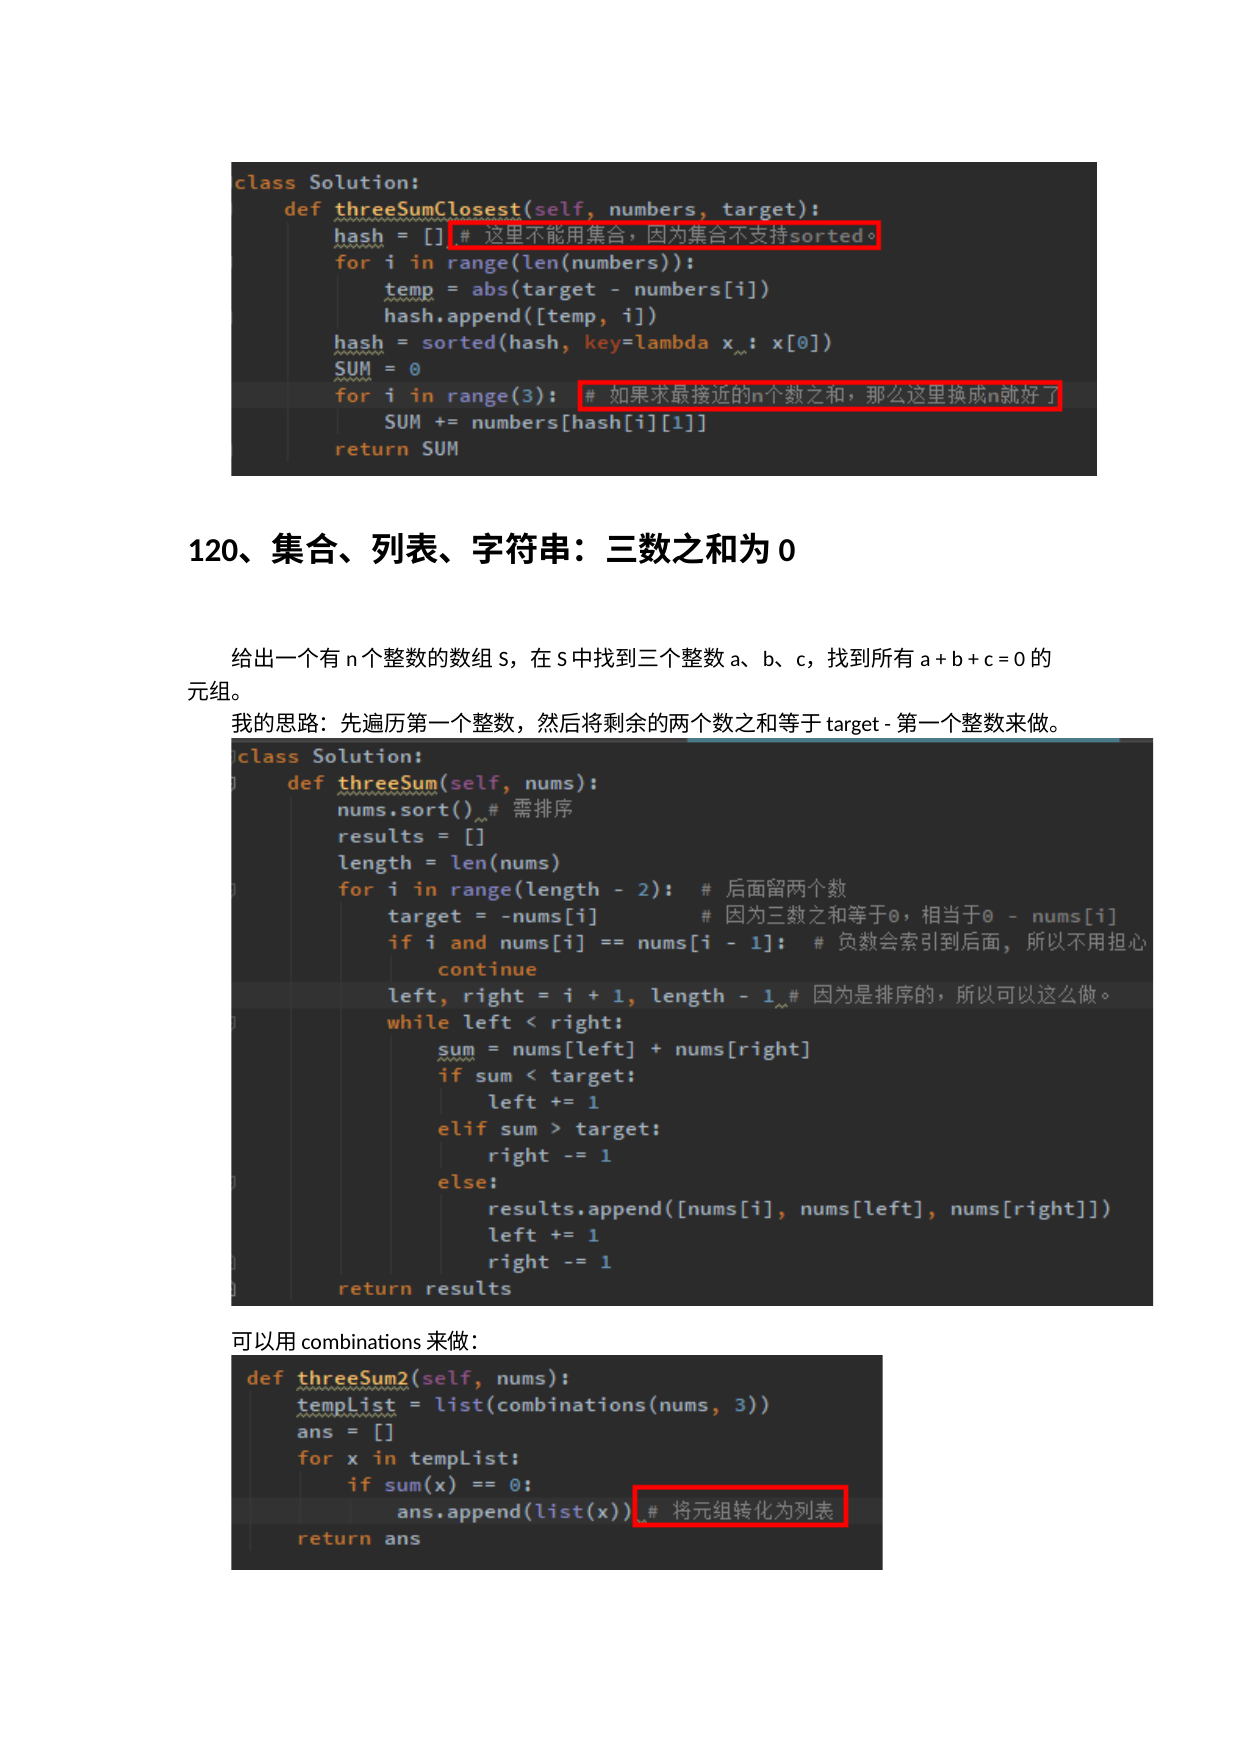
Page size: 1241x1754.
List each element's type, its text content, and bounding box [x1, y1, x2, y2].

subtitle 集合、列表、字符串：三数之和为0 [187, 514, 1053, 579]
text 我的思路：先遍历第一个整数，然后将剩余的两个数之和等于target - 第一个整数来做。 [187, 706, 1053, 738]
picture [231, 162, 1097, 476]
picture [231, 738, 1154, 1306]
text 可以用combinations来做： [187, 1323, 1053, 1356]
picture [231, 1355, 883, 1570]
text 给出一个有n个整数的数组S，在S中找到三个整数a、b、c，找到所有a + b + c = 0的元组。 [187, 641, 1053, 706]
